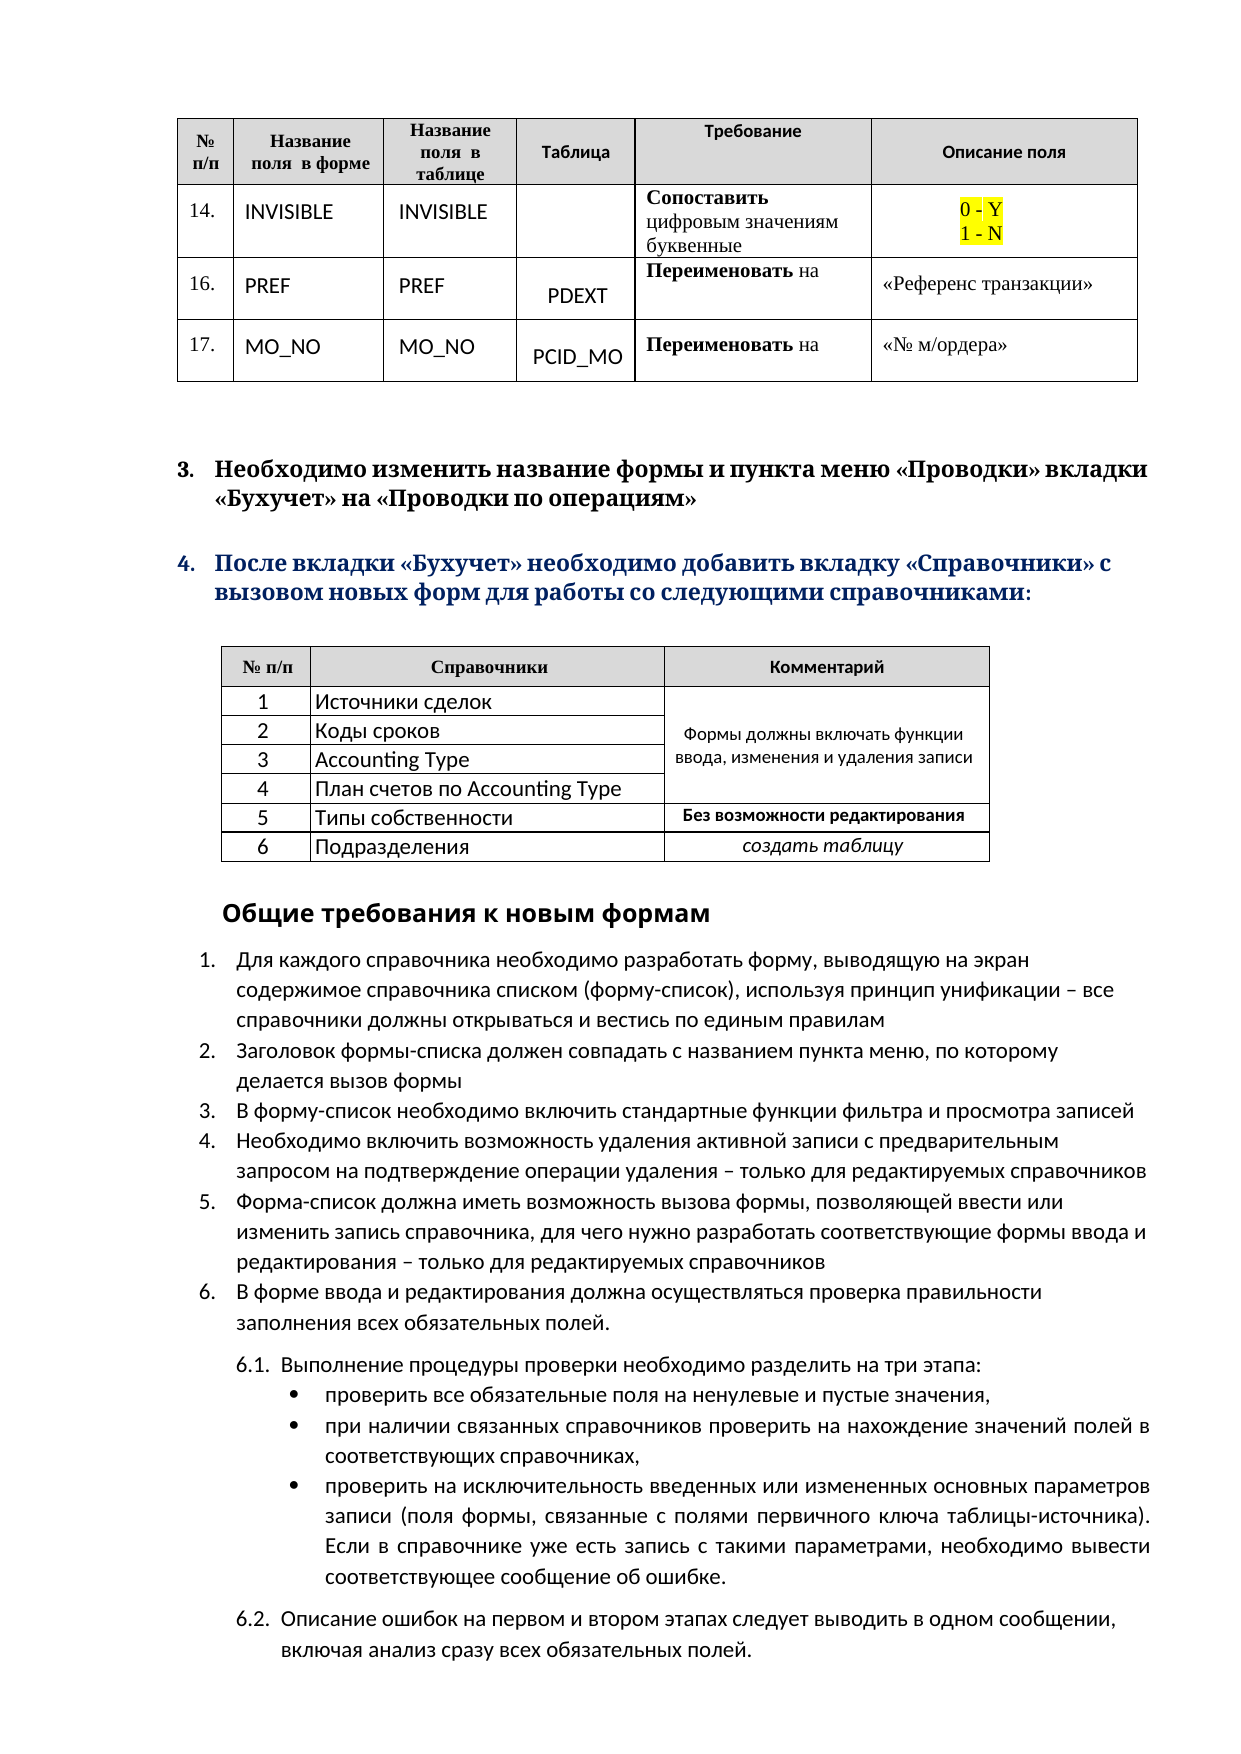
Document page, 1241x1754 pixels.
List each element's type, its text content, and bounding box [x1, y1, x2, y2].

list В форме ввода и редактирования должна осуществляться проверка правильности заполнения всех обязательных полей. [198, 1277, 1152, 1336]
list Необходимо изменить название формы и пункта меню «Проводки» вкладки «Бухучет» на «Проводки по операциям» [177, 457, 1152, 512]
table_header Справочники [311, 647, 664, 686]
table_header № п/п [178, 119, 233, 184]
list Выполнение процедуры проверки необходимо разделить на три этапа: [236, 1350, 1152, 1378]
table_cell «Референс транзакции» [872, 258, 1137, 319]
table_cell [178, 258, 233, 319]
list при наличии связанных справочников проверить на нахождение значений полей в соответствующих справочниках, [290, 1411, 1152, 1469]
list проверить на исключительность введенных или измененных основных параметров записи (поля формы, связанные с полями первичного ключа таблицы-источника). Если в справочнике уже есть запись с такими параметрами, необходимо вывести соответствующее сообщение об ошибке. [290, 1471, 1152, 1590]
table_cell 1 [222, 687, 310, 715]
list Описание ошибок на первом и втором этапах следует выводить в одном сообщении, включая анализ сразу всех обязательных полей. [236, 1604, 1152, 1663]
table_cell План счетов по Accounting Type [311, 774, 664, 802]
table_cell Accounting Type [311, 745, 664, 773]
table_cell Источники сделок [311, 687, 664, 715]
list В форму-список необходимо включить стандартные функции фильтра и просмотра записей [198, 1096, 1152, 1124]
list Заголовок формы-списка должен совпадать с названием пункта меню, по которому делается вызов формы [198, 1036, 1152, 1094]
table_cell INVISIBLE [234, 185, 383, 257]
table_cell MO_NO [234, 320, 383, 381]
table_cell PCID_MO [517, 320, 634, 381]
table_cell 3 [222, 745, 310, 773]
table_cell MO_NO [384, 320, 516, 381]
table_cell Формы должны включать функции ввода, изменения и удаления записи [665, 687, 989, 802]
table_header Таблица [517, 119, 634, 184]
table_header Название поля в таблице [384, 119, 516, 184]
table_cell 6 [222, 833, 310, 861]
table_header Требование [636, 119, 871, 184]
table_header № п/п [222, 647, 310, 686]
table_cell Типы собственности [311, 804, 664, 831]
table_header Название поля в форме [234, 119, 383, 184]
table_cell INVISIBLE [384, 185, 516, 257]
table_cell PREF [384, 258, 516, 319]
table_cell 2 [222, 716, 310, 744]
table_cell Переименовать на [636, 258, 871, 319]
list После вкладки «Бухучет» необходимо добавить вкладку «Справочники» с вызовом новых форм для работы со следующими справочниками: [177, 551, 1152, 606]
list Для каждого справочника необходимо разработать форму, выводящую на экран содержимое справочника списком (форму-список), используя принцип унификации – все справочники должны открываться и вестись по единым правилам [198, 945, 1152, 1034]
table_cell 4 [222, 774, 310, 802]
list проверить все обязательные поля на ненулевые и пустые значения, [290, 1381, 1152, 1409]
table_cell создать таблицу [665, 833, 989, 861]
table_cell PDEXT [517, 258, 634, 319]
table_cell [178, 185, 233, 257]
list Форма-список должна иметь возможность вызова формы, позволяющей ввести или изменить запись справочника, для чего нужно разработать соответствующие формы ввода и редактирования – только для редактируемых справочников [198, 1187, 1152, 1275]
table_cell 5 [222, 804, 310, 831]
table_cell Подразделения [311, 833, 664, 861]
table_cell 0 - Y 1 - N [872, 185, 1137, 257]
table_cell [178, 320, 233, 381]
table_cell Коды сроков [311, 716, 664, 744]
table_cell Переименовать на [636, 320, 871, 381]
table_header Комментарий [665, 647, 989, 686]
table_cell «№ м/ордера» [872, 320, 1137, 381]
table_cell Сопоставить цифровым значениям буквенные [636, 185, 871, 257]
table_cell Без возможности редактирования [665, 804, 989, 831]
list Необходимо включить возможность удаления активной записи с предварительным запросом на подтверждение операции удаления – только для редактируемых справочников [198, 1126, 1152, 1185]
subtitle Общие требования к новым формам [222, 896, 1152, 930]
table_header Описание поля [872, 119, 1137, 184]
table_cell PREF [234, 258, 383, 319]
